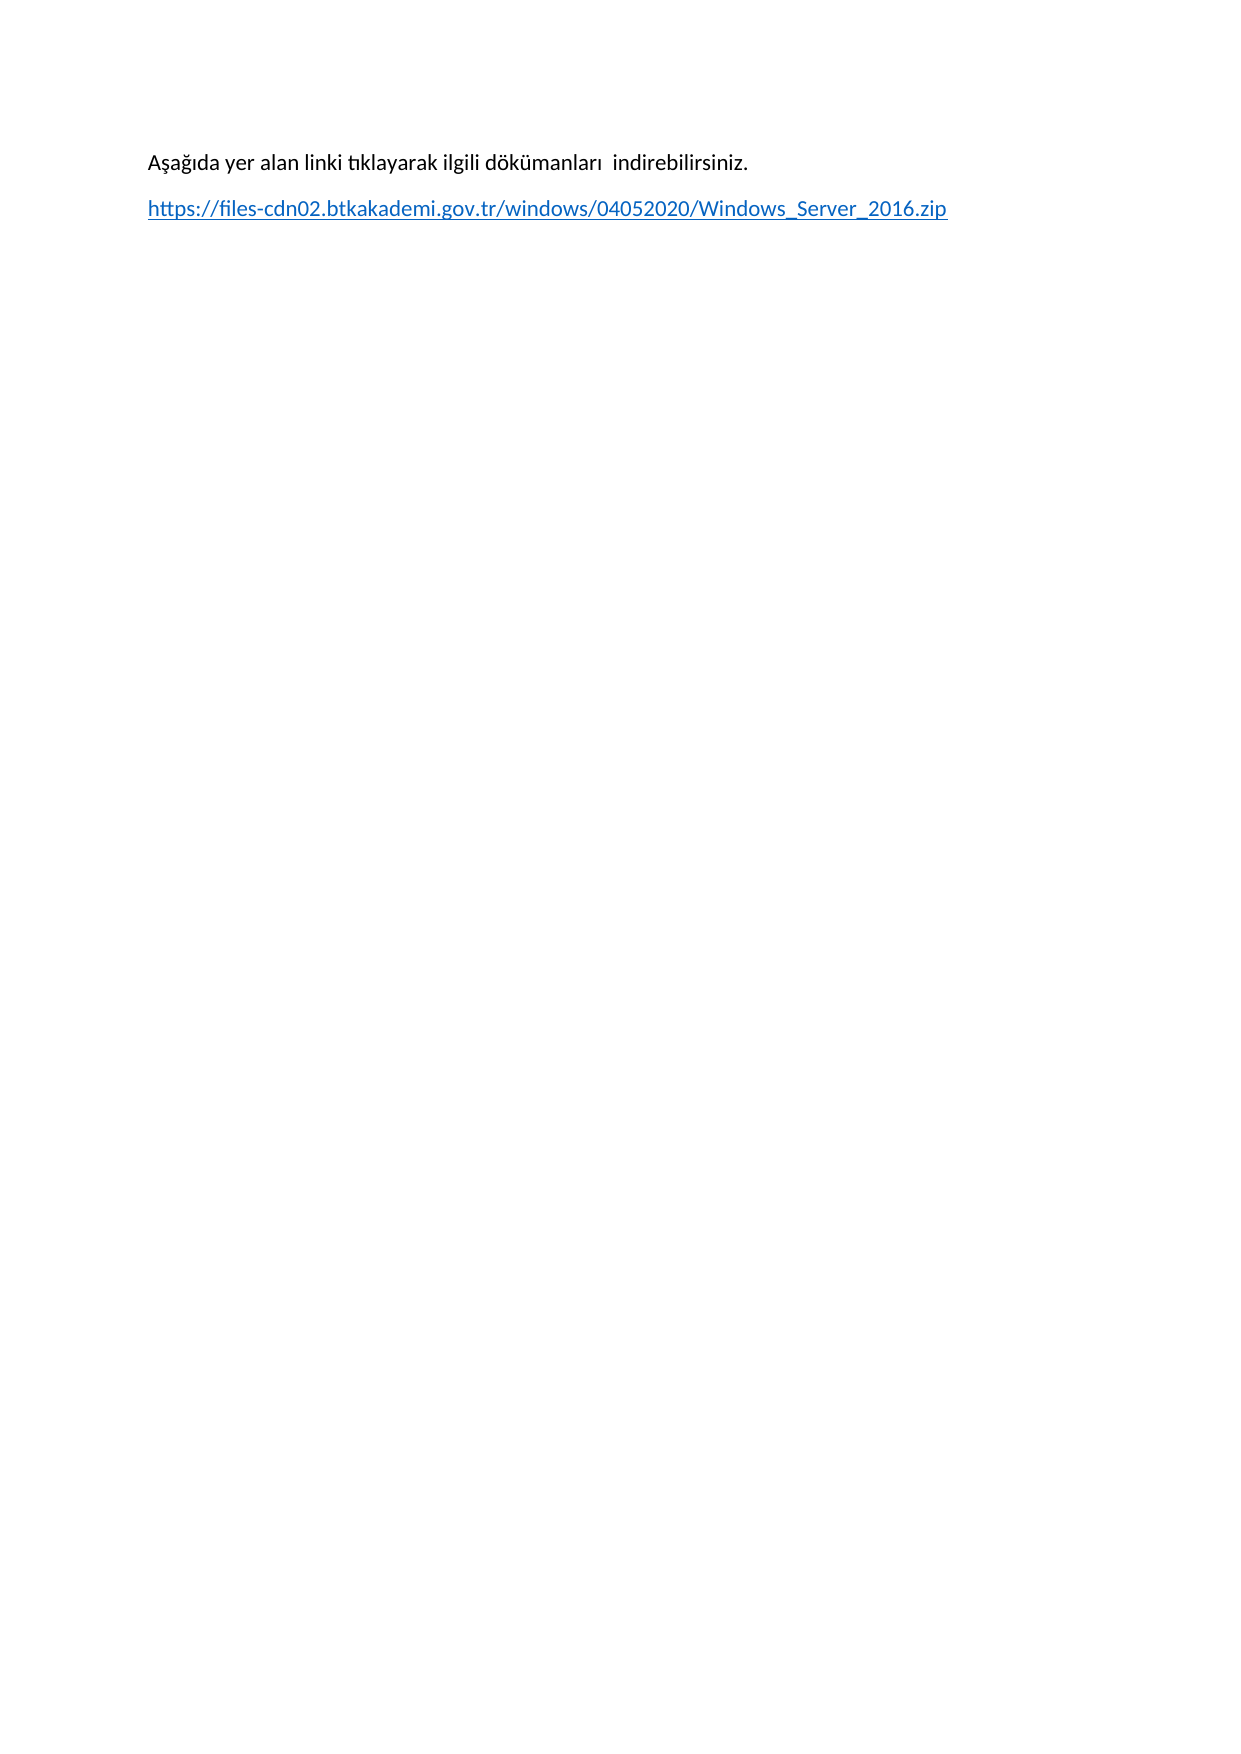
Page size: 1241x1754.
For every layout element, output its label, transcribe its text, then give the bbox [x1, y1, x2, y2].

text https://files-cdn02.btkakademi.gov.tr/windows/04052020/Windows_Server_2016.zip [148, 194, 1093, 222]
text Aşağıda yer alan linki tıklayarak ilgili dökümanları indirebilirsiniz. [148, 148, 1093, 176]
